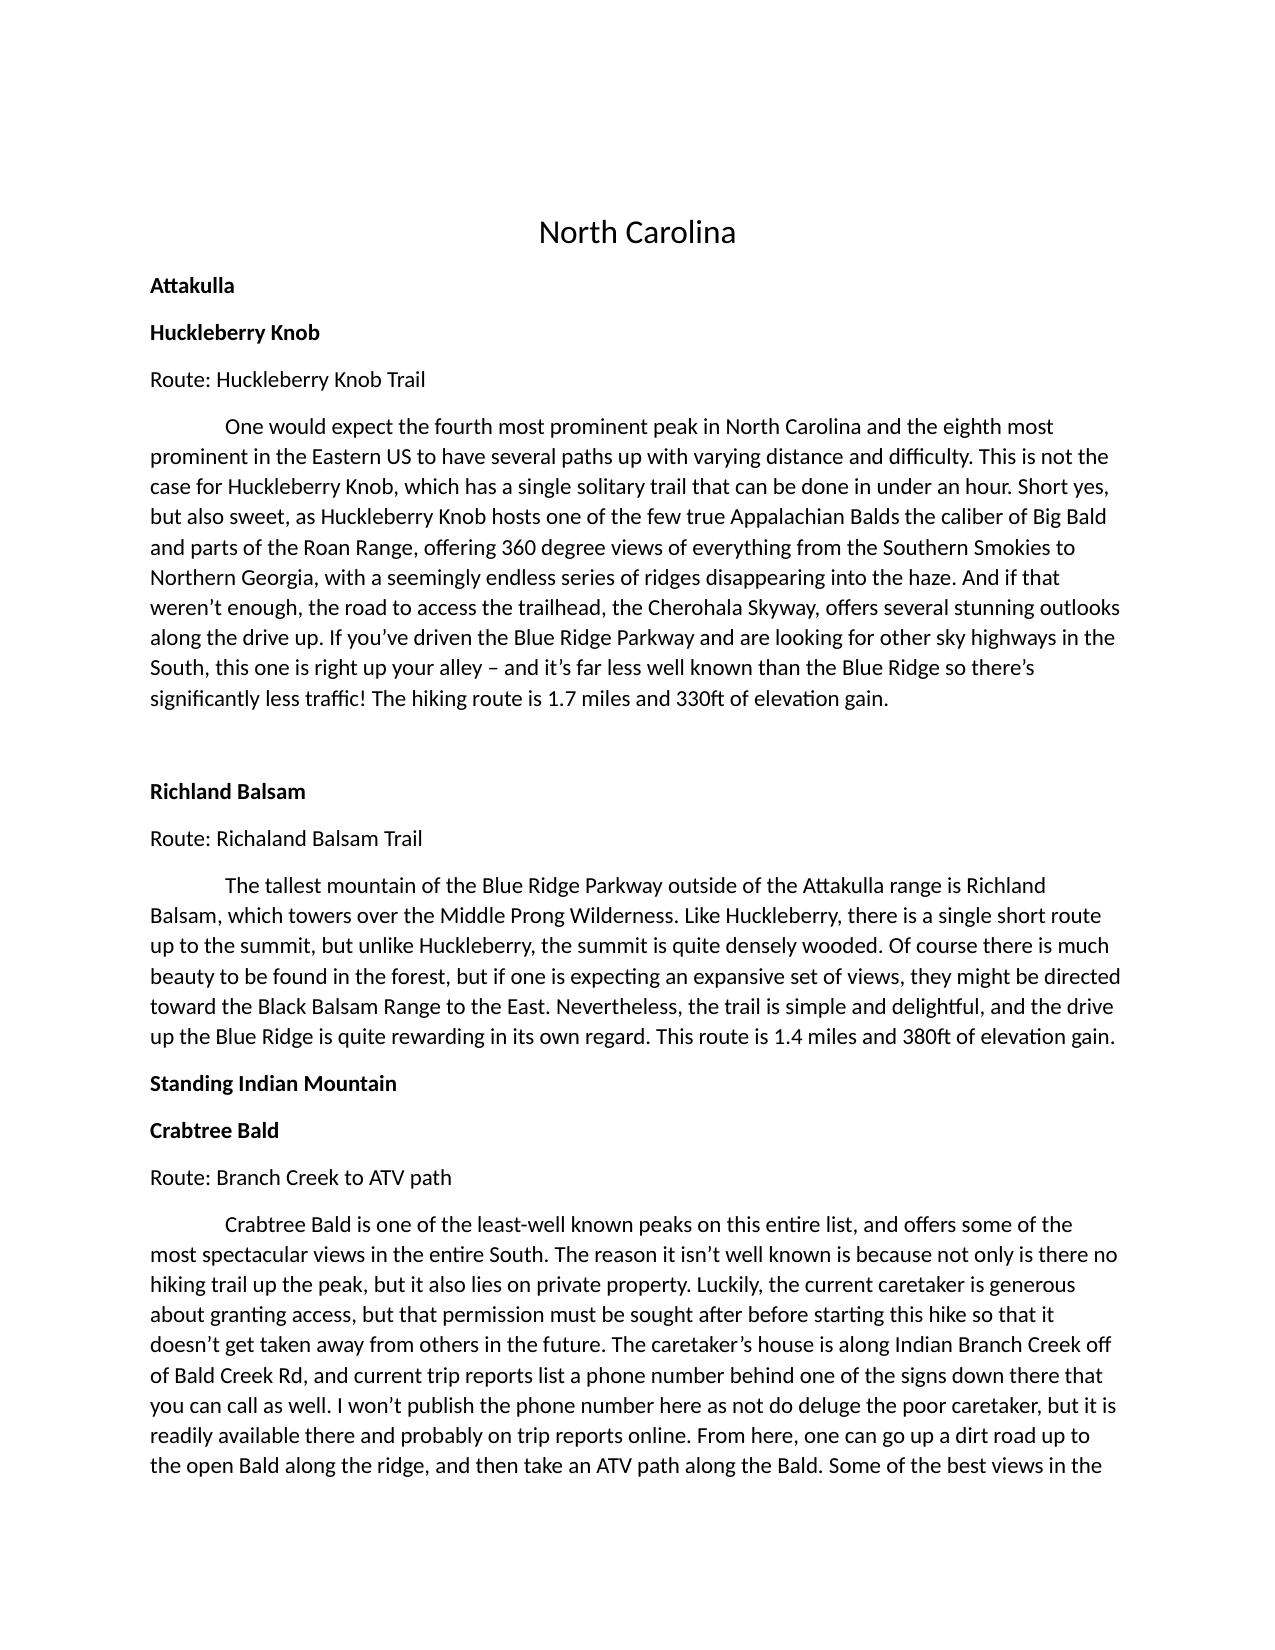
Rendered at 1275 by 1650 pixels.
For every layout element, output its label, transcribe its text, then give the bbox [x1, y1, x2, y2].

text North Carolina [150, 211, 1125, 251]
text Route: Huckleberry Knob Trail [150, 365, 1125, 393]
text Route: Branch Creek to ATV path [150, 1163, 1125, 1191]
text Attakulla [150, 271, 1125, 299]
text Richland Balsam [150, 777, 1125, 806]
text Route: Richaland Balsam Trail [150, 824, 1125, 852]
text Standing Indian Mountain [150, 1069, 1125, 1097]
text Crabtree Bald [150, 1116, 1125, 1144]
text Huckleberry Knob [150, 318, 1125, 346]
text One would expect the fourth most prominent peak in North Carolina and the eighth most prominent in the Eastern US to have several paths up with varying distance and difficulty. This is not the case for Huckleberry Knob, which has a single solitary trail that can be done in under an hour. Short yes, but also sweet, as Huckleberry Knob hosts one of the few true Appalachian Balds the caliber of Big Bald and parts of the Roan Range, offering 360 degree views of everything from the Southern Smokies to Northern Georgia, with a seemingly endless series of ridges disappearing into the haze. And if that weren’t enough, the road to access the trailhead, the Cherohala Skyway, offers several stunning outlooks along the drive up. If you’ve driven the Blue Ridge Parkway and are looking for other sky highways in the South, this one is right up your alley – and it’s far less well known than the Blue Ridge so there’s significantly less traffic! The hiking route is 1.7 miles and 330ft of elevation gain. [150, 412, 1125, 712]
text The tallest mountain of the Blue Ridge Parkway outside of the Attakulla range is Richland Balsam, which towers over the Middle Prong Wilderness. Like Huckleberry, there is a single short route up to the summit, but unlike Huckleberry, the summit is quite densely wooded. Of course there is much beauty to be found in the forest, but if one is expecting an expansive set of views, they might be directed toward the Black Balsam Range to the East. Nevertheless, the trail is simple and delightful, and the drive up the Blue Ridge is quite rewarding in its own regard. This route is 1.4 miles and 380ft of elevation gain. [150, 871, 1125, 1050]
